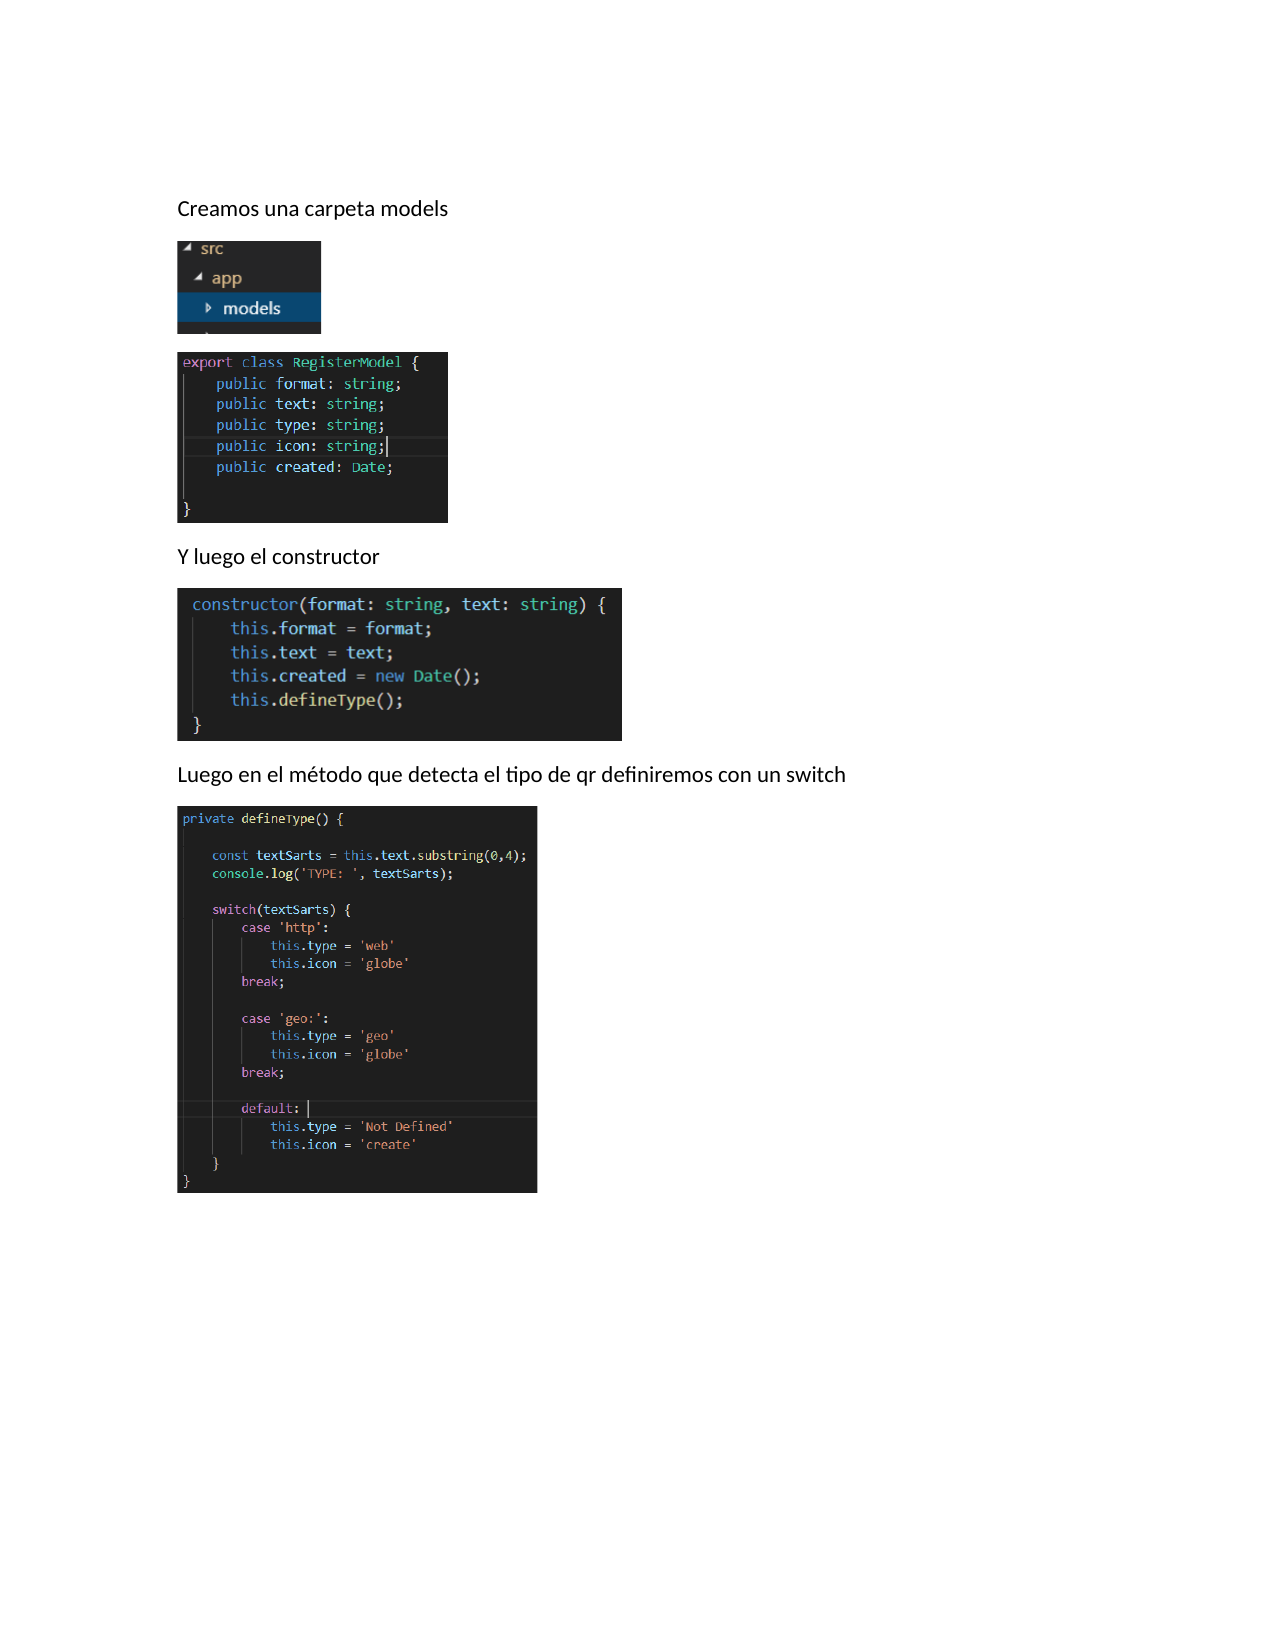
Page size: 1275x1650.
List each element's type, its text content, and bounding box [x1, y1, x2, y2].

picture [177, 241, 322, 334]
picture [177, 806, 538, 1193]
text Y luego el constructor [177, 542, 1098, 570]
picture [177, 588, 622, 741]
picture [177, 352, 448, 523]
text Creamos una carpeta models [177, 194, 1098, 222]
text Luego en el método que detecta el tipo de qr definiremos con un switch [177, 760, 1098, 788]
